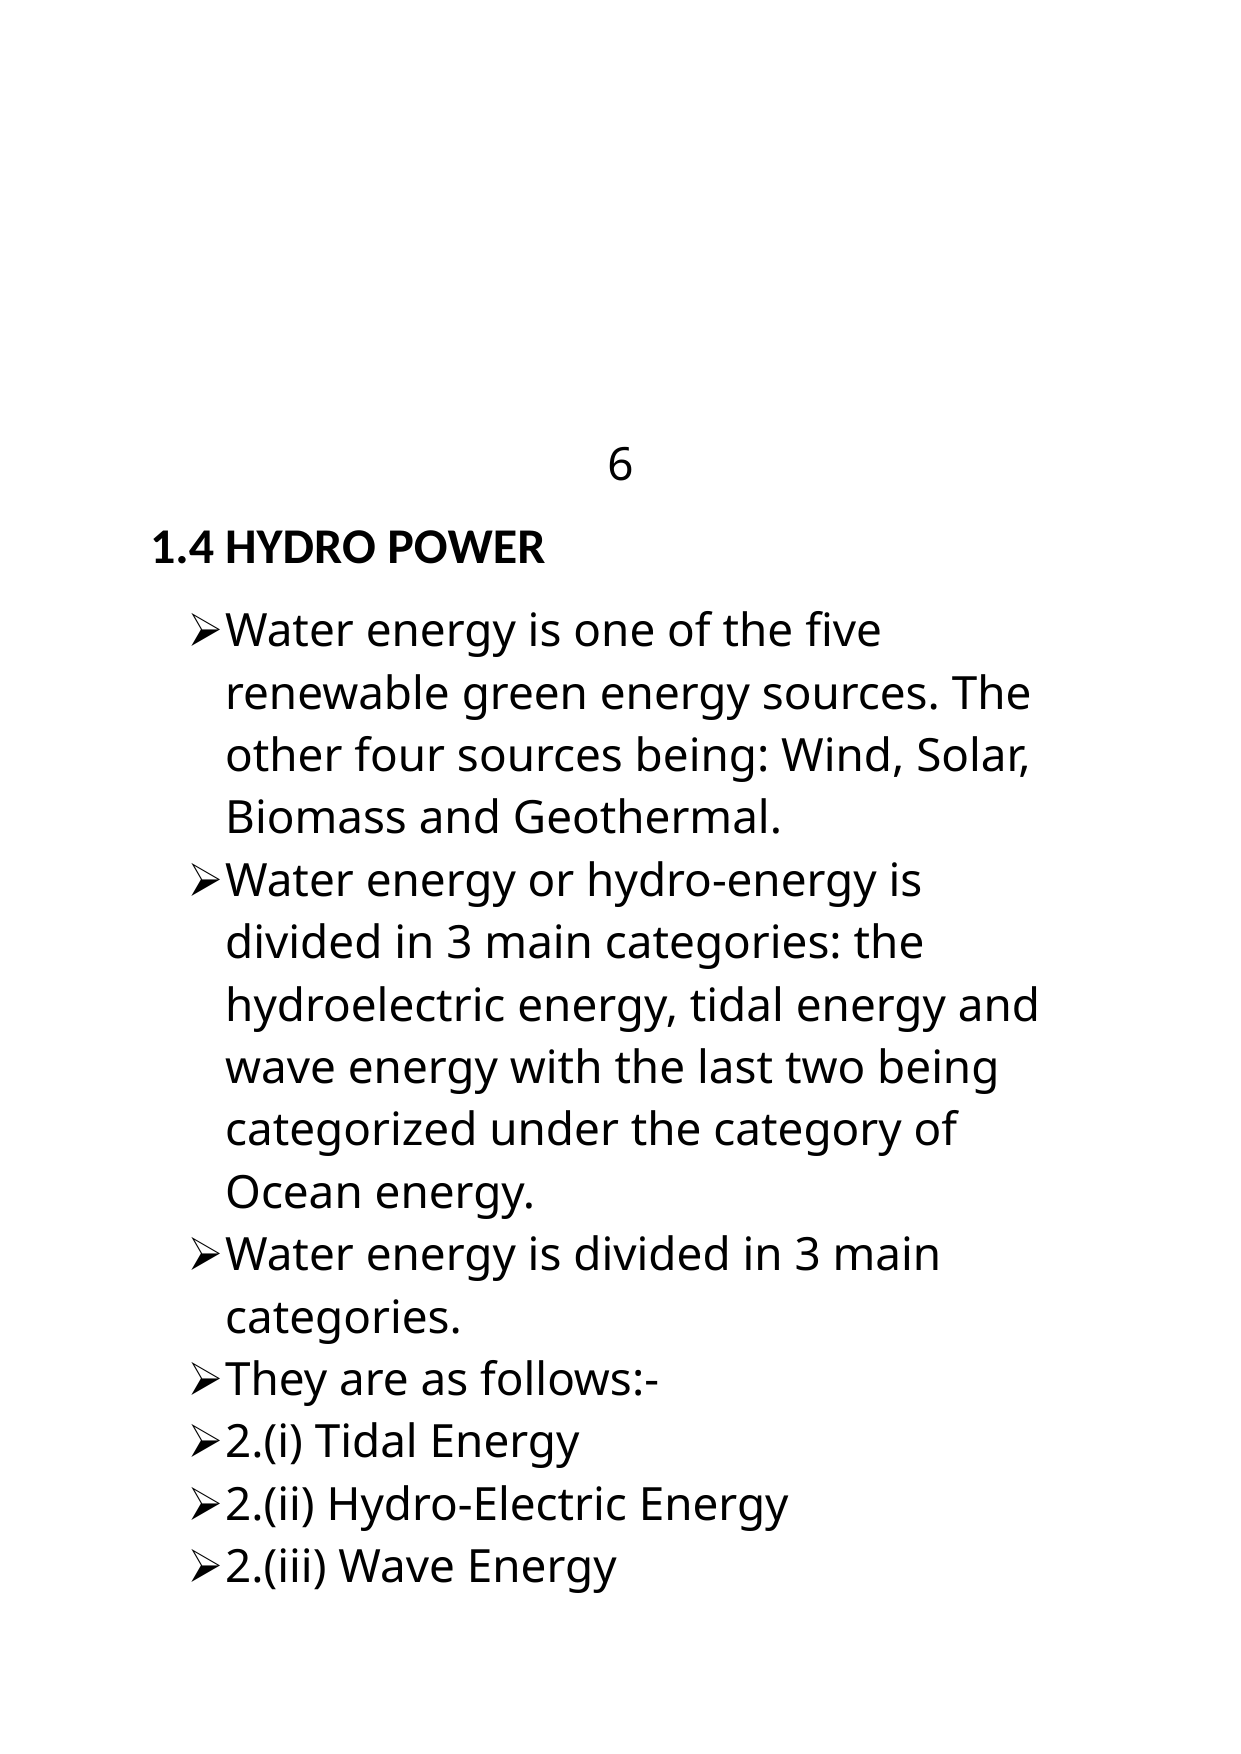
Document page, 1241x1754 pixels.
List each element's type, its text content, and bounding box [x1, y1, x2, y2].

list 2.(ii) Hydro-Electric Energy [187, 1471, 1090, 1534]
list HYDRO POWER [150, 515, 1090, 576]
list Water energy is one of the five renewable green energy sources. The other four sources being: Wind, Solar, Biomass and Geothermal. [187, 598, 1090, 847]
list 2.(iii) Wave Energy [187, 1534, 1090, 1596]
list Water energy or hydro-energy is divided in 3 main categories: the hydroelectric energy, tidal energy and wave energy with the last two being categorized under the category of Ocean energy. [187, 847, 1090, 1222]
list Water energy is divided in 3 main categories. [187, 1222, 1090, 1346]
list 2.(i) Tidal Energy [187, 1409, 1090, 1471]
text 6 [150, 431, 1090, 494]
list They are as follows:- [187, 1346, 1090, 1409]
